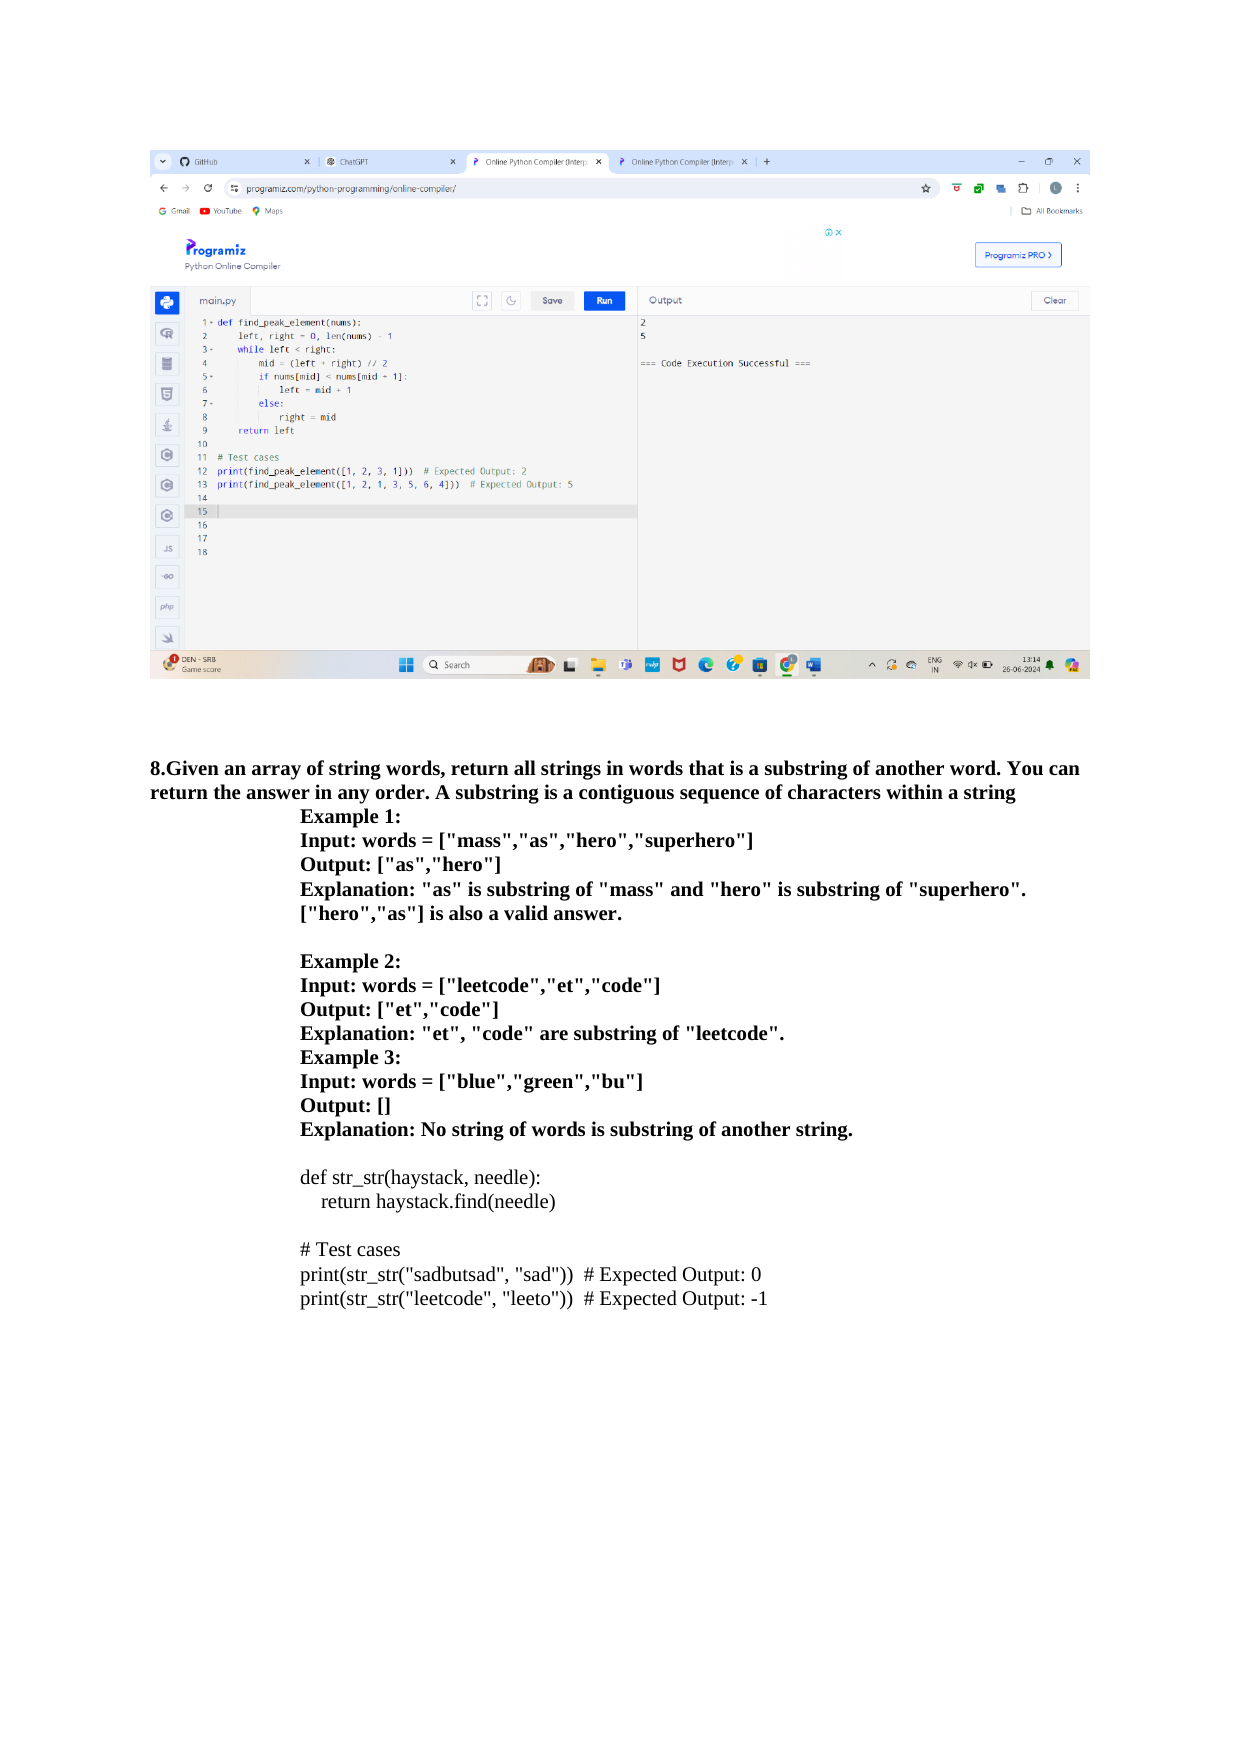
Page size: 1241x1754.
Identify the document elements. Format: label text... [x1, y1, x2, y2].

picture [150, 150, 1091, 679]
text Output: ["et","code"] [300, 997, 1090, 1021]
text Output: [] [300, 1093, 1090, 1117]
text Explanation: "as" is substring of "mass" and "hero" is substring of "superhero". [300, 876, 1090, 901]
text Input: words = ["leetcode","et","code"] [300, 973, 1090, 997]
text Input: words = ["mass","as","hero","superhero"] [300, 828, 1090, 852]
text print(str_str("sadbutsad", "sad")) # Expected Output: 0 [300, 1261, 1090, 1286]
text Input: words = ["blue","green","bu"] [300, 1069, 1090, 1093]
text Example 1: [300, 804, 1090, 828]
text # Test cases [300, 1237, 1090, 1261]
text return haystack.find(needle) [300, 1189, 1090, 1213]
text ["hero","as"] is also a valid answer. [300, 901, 1090, 924]
text Explanation: No string of words is substring of another string. [300, 1117, 1090, 1141]
text def str_str(haystack, needle): [300, 1165, 1090, 1189]
text Example 3: [300, 1045, 1090, 1069]
text 8.Given an array of string words, return all strings in words that is a substring of another word. You can return the answer in any order. A substring is a contiguous sequence of characters within a string [150, 756, 1090, 804]
text Explanation: "et", "code" are substring of "leetcode". [300, 1021, 1090, 1045]
text print(str_str("leetcode", "leeto")) # Expected Output: -1 [300, 1286, 1090, 1309]
text Output: ["as","hero"] [300, 852, 1090, 876]
text Example 2: [300, 949, 1090, 973]
